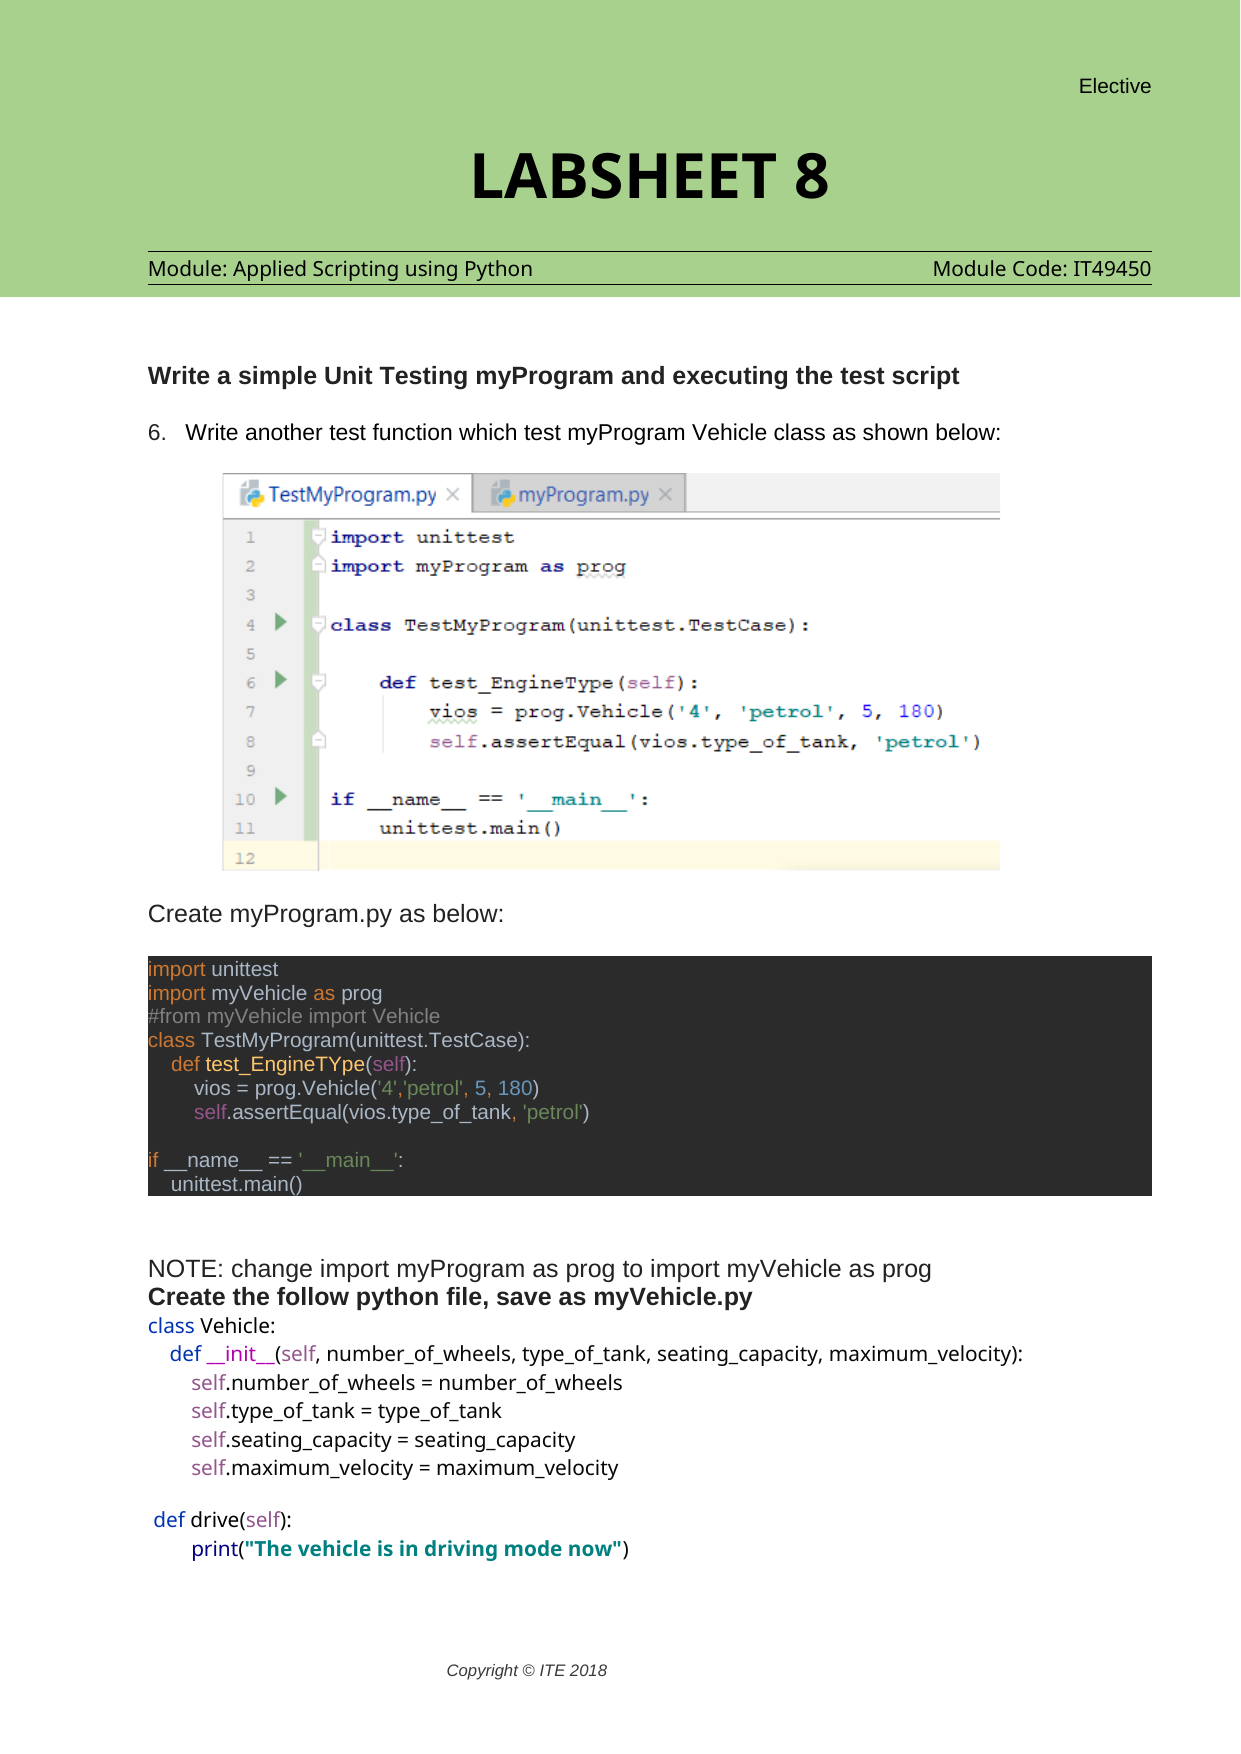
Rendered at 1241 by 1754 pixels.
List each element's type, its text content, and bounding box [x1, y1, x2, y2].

text Create myProgram.py as below: [148, 899, 1152, 928]
picture [222, 473, 1001, 871]
text def drive(self): print("The vehicle is in driving mode now") [148, 1505, 1152, 1591]
text class Vehicle: def __init__(self, number_of_wheels, type_of_tank, seating_capacity, maximum_velocity): self.number_of_wheels = number_of_wheels self.type_of_tank = type_of_tank self.seating_capacity = seating_capacity self.maximum_velocity = maximum_velocity [148, 1311, 1152, 1505]
text NOTE: change import myProgram as prog to import myVehicle as prog [148, 1253, 1152, 1282]
list Write another test function which test myProgram Vehicle class as shown below: [148, 419, 1152, 445]
text Write a simple Unit Testing myProgram and executing the test script [148, 361, 1152, 390]
text Create the follow python file, save as myVehicle.py [148, 1282, 1152, 1311]
text import unittest import myVehicle as prog #from myVehicle import Vehicle class TestMyProgram(unittest.TestCase): def test_EngineTYpe(self): vios = prog.Vehicle('4','petrol', 5, 180) self.assertEqual(vios.type_of_tank, 'petrol') if __name__ == '__main__': unittest.main() [148, 956, 1152, 1196]
